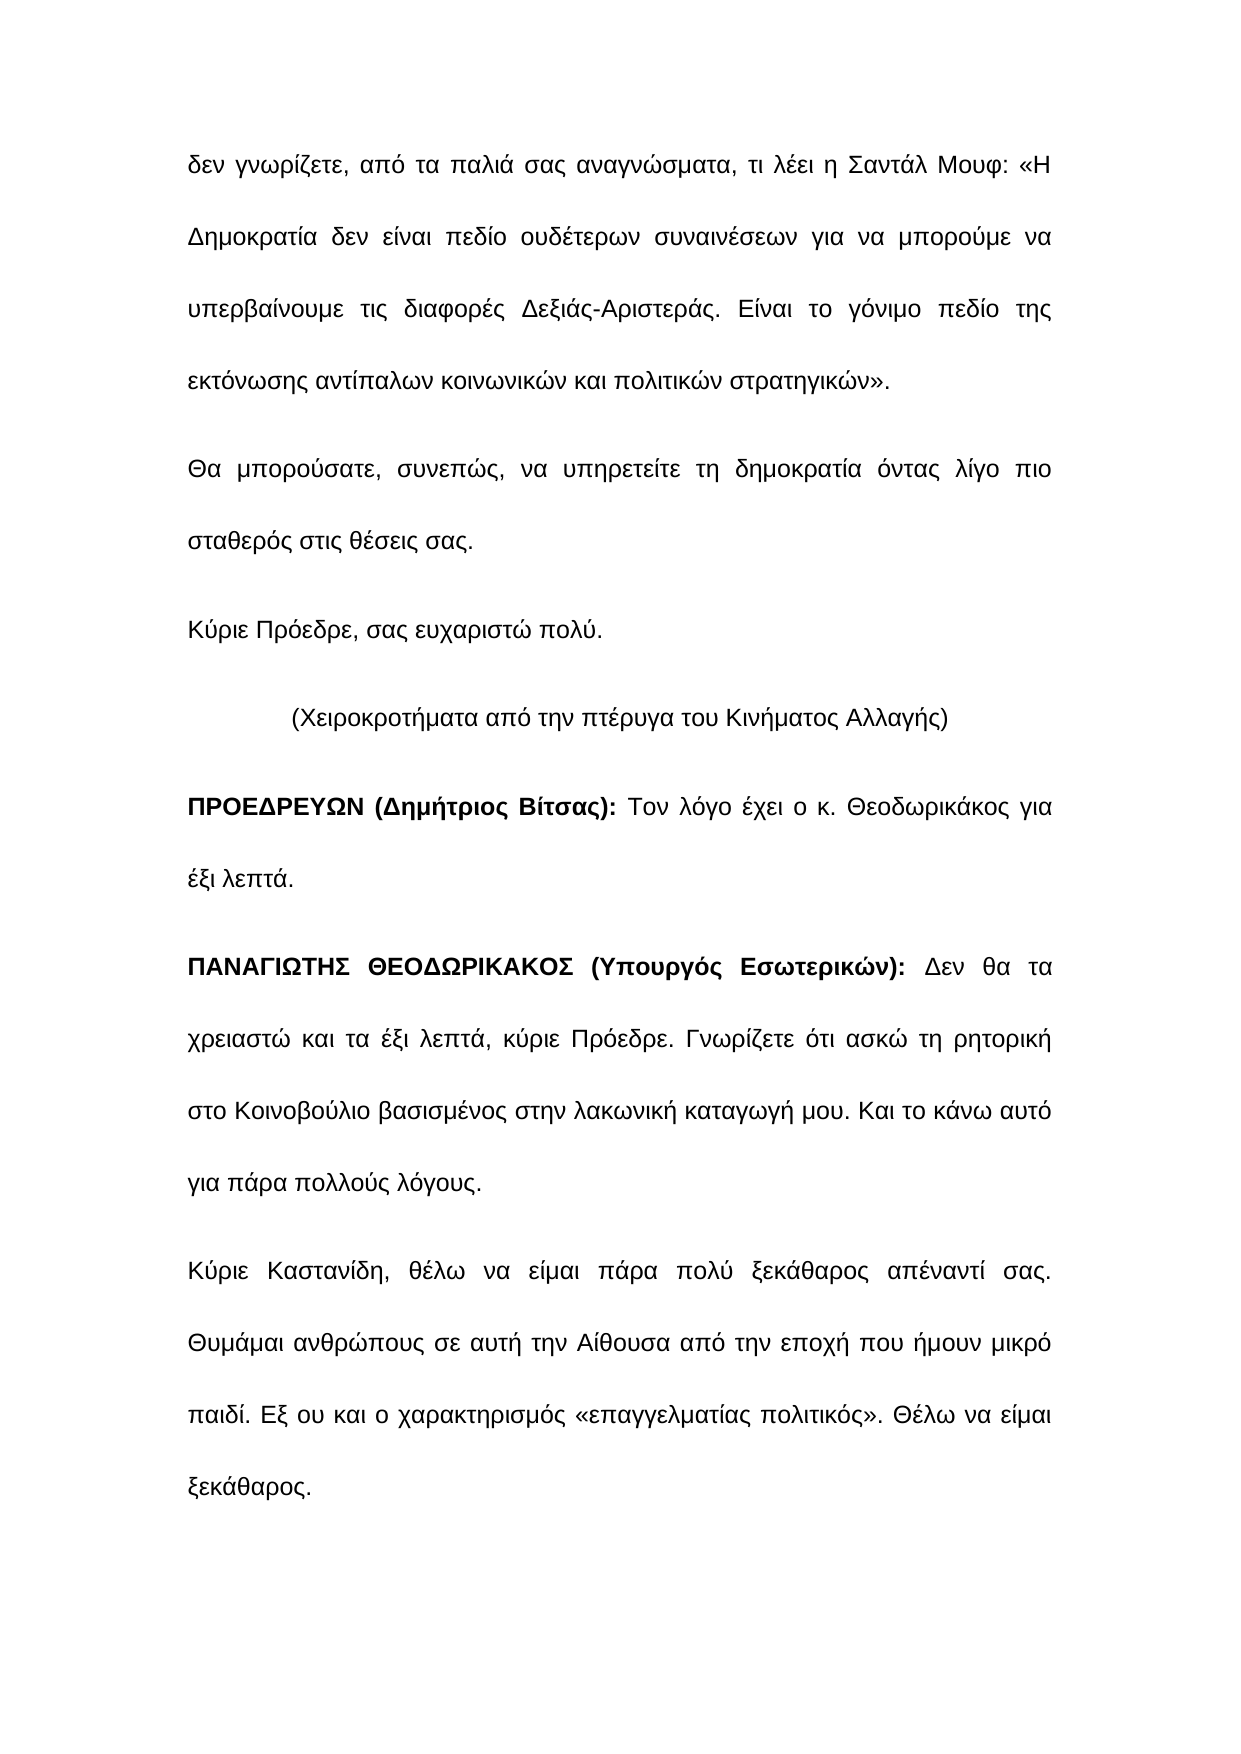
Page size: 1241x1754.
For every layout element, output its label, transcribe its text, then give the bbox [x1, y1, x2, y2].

text Κύριε Καστανίδη, θέλω να είμαι πάρα πολύ ξεκάθαρος απέναντί σας. Θυμάμαι ανθρώπους σε αυτή την Αίθουσα από την εποχή που ήμουν μικρό παιδί. Εξ ου και ο χαρακτηρισμός «επαγγελματίας πολιτικός». Θέλω να είμαι ξεκάθαρος. [187, 1256, 1053, 1501]
text ΠΑΝΑΓΙΩΤΗΣ ΘΕΟΔΩΡΙΚΑΚΟΣ (Υπουργός Εσωτερικών): Δεν θα τα χρειαστώ και τα έξι λεπτά, κύριε Πρόεδρε. Γνωρίζετε ότι ασκώ τη ρητορική στο Κοινοβούλιο βασισμένος στην λακωνική καταγωγή μου. Και το κάνω αυτό για πάρα πολλούς λόγους. [187, 952, 1053, 1196]
text ΠΡΟΕΔΡΕΥΩΝ (Δημήτριος Βίτσας): Τον λόγο έχει ο κ. Θεοδωρικάκος για έξι λεπτά. [187, 792, 1053, 892]
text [187, 150, 1053, 394]
text (Χειροκροτήματα από την πτέρυγα του Κινήματος Αλλαγής) [187, 703, 1053, 732]
text Κύριε Πρόεδρε, σας ευχαριστώ πολύ. [187, 614, 1053, 643]
text Θα μπορούσατε, συνεπώς, να υπηρετείτε τη δημοκρατία όντας λίγο πιο σταθερός στις θέσεις σας. [187, 454, 1053, 555]
